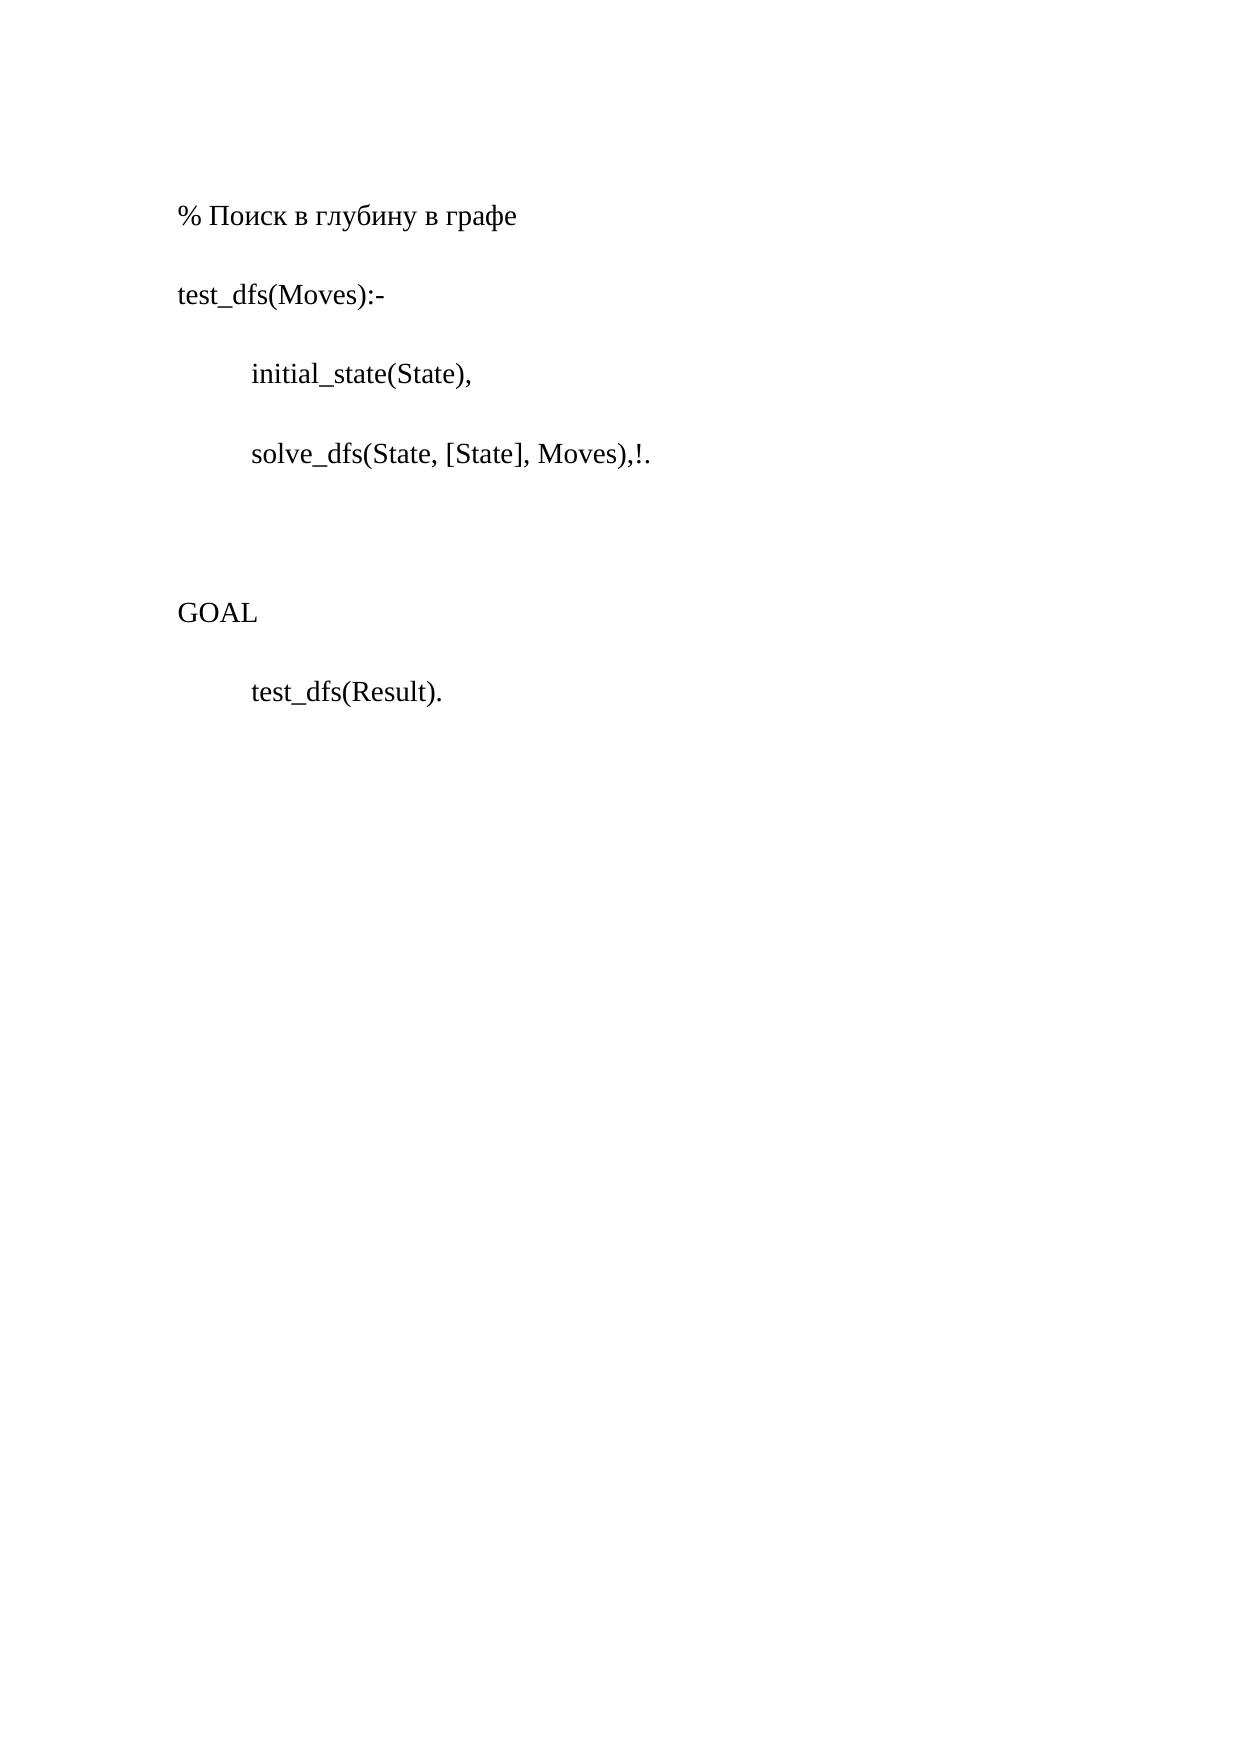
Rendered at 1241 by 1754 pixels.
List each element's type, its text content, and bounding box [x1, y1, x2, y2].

text test_dfs(Result). [177, 674, 1152, 708]
text GOAL [177, 595, 1152, 628]
text test_dfs(Moves):- [177, 277, 1152, 311]
text % Поиск в глубину в графе [177, 198, 1152, 231]
text initial_state(State), [177, 357, 1152, 390]
text solve_dfs(State, [State], Moves),!. [177, 436, 1152, 469]
